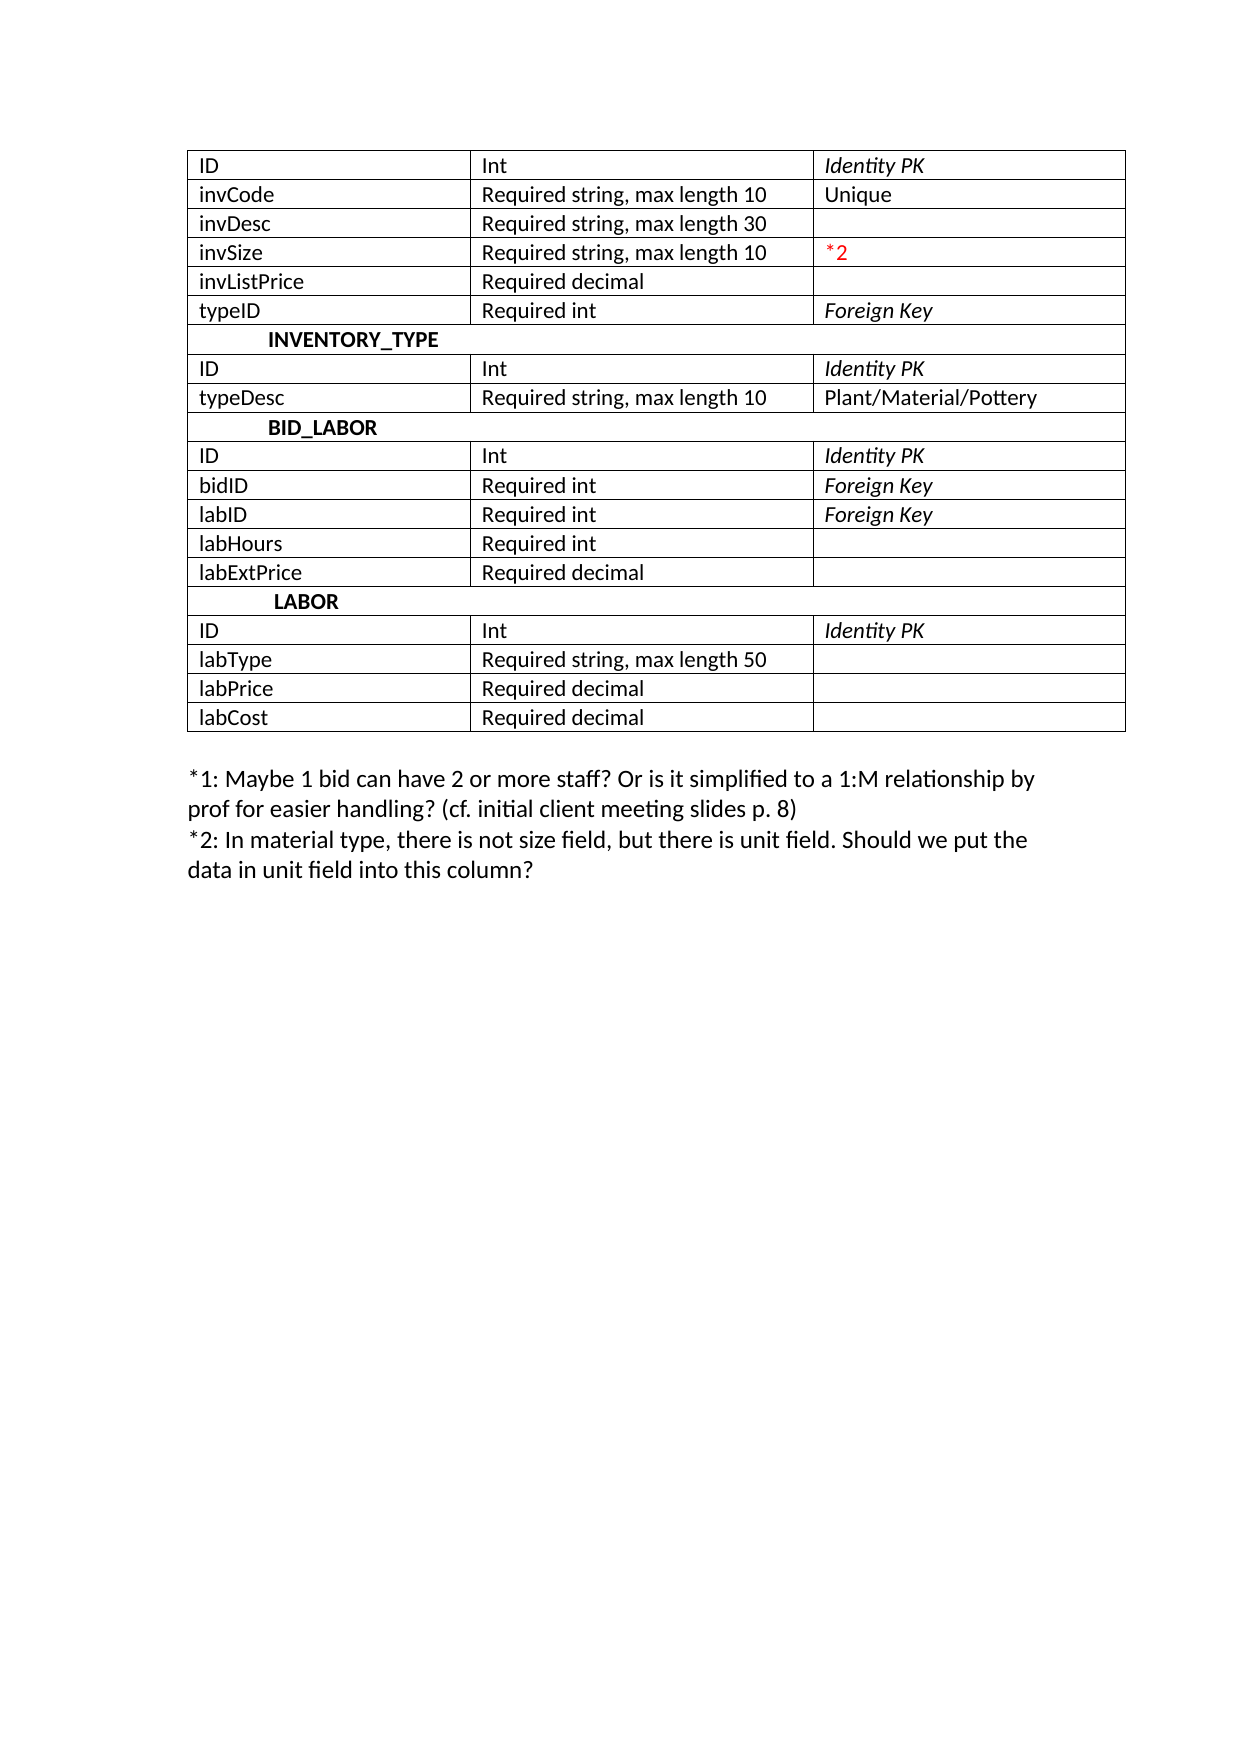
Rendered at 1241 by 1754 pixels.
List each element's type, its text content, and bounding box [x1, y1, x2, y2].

table_cell ID [188, 355, 470, 382]
text *2: In material type, there is not size field, but there is unit field. Should we put the data in unit field into this column? [187, 824, 1053, 885]
table_cell invSize [188, 238, 470, 266]
table_cell Unique [814, 180, 1125, 208]
table_cell Identity PK [814, 355, 1125, 382]
table_cell labCost [188, 703, 470, 731]
table_cell Foreign Key [814, 471, 1125, 499]
table_cell labID [188, 500, 470, 528]
table_cell labExtPrice [188, 558, 470, 586]
table_cell Required int [471, 500, 813, 528]
table_cell Required string, max length 10 [471, 238, 813, 266]
table_cell Foreign Key [814, 296, 1125, 324]
table_cell Required string, max length 30 [471, 209, 813, 237]
table_cell Identity PK [814, 442, 1125, 470]
table_cell Required string, max length 10 [471, 180, 813, 208]
table_cell Identity PK [814, 616, 1125, 644]
table_cell bidID [188, 471, 470, 499]
table_cell Required decimal [471, 674, 813, 702]
table_cell Int [471, 442, 813, 470]
table_cell ID [188, 151, 470, 179]
table_cell Required decimal [471, 558, 813, 586]
table_cell [814, 209, 1125, 237]
table_cell ID [188, 442, 470, 470]
table_cell INVENTORY_TYPE [188, 325, 1125, 353]
table_cell Required int [471, 296, 813, 324]
table_cell [814, 645, 1125, 673]
table_cell Identity PK [814, 151, 1125, 179]
table_cell Plant/Material/Pottery [814, 384, 1125, 412]
table_cell labType [188, 645, 470, 673]
table_cell [814, 267, 1125, 295]
table_cell invCode [188, 180, 470, 208]
table_cell LABOR [188, 587, 1125, 615]
table_cell invListPrice [188, 267, 470, 295]
table_cell [814, 674, 1125, 702]
table_cell [814, 558, 1125, 586]
table_cell *2 [814, 238, 1125, 266]
table_cell Required int [471, 471, 813, 499]
table_cell typeID [188, 296, 470, 324]
table_cell Required decimal [471, 703, 813, 731]
table_cell BID_LABOR [188, 413, 1125, 441]
table_cell ID [188, 616, 470, 644]
table_cell labHours [188, 529, 470, 557]
table_cell typeDesc [188, 384, 470, 412]
table_cell Foreign Key [814, 500, 1125, 528]
table_cell Required string, max length 50 [471, 645, 813, 673]
table_cell invDesc [188, 209, 470, 237]
table_cell labPrice [188, 674, 470, 702]
table_cell Required string, max length 10 [471, 384, 813, 412]
table_cell Int [471, 616, 813, 644]
table_cell Int [471, 151, 813, 179]
table_cell Int [471, 355, 813, 382]
table_cell Required int [471, 529, 813, 557]
table_cell [814, 529, 1125, 557]
text *1: Maybe 1 bid can have 2 or more staff? Or is it simplified to a 1:M relationship by prof for easier handling? (cf. initial client meeting slides p. 8) [187, 763, 1053, 824]
table_cell Required decimal [471, 267, 813, 295]
table_cell [814, 703, 1125, 731]
